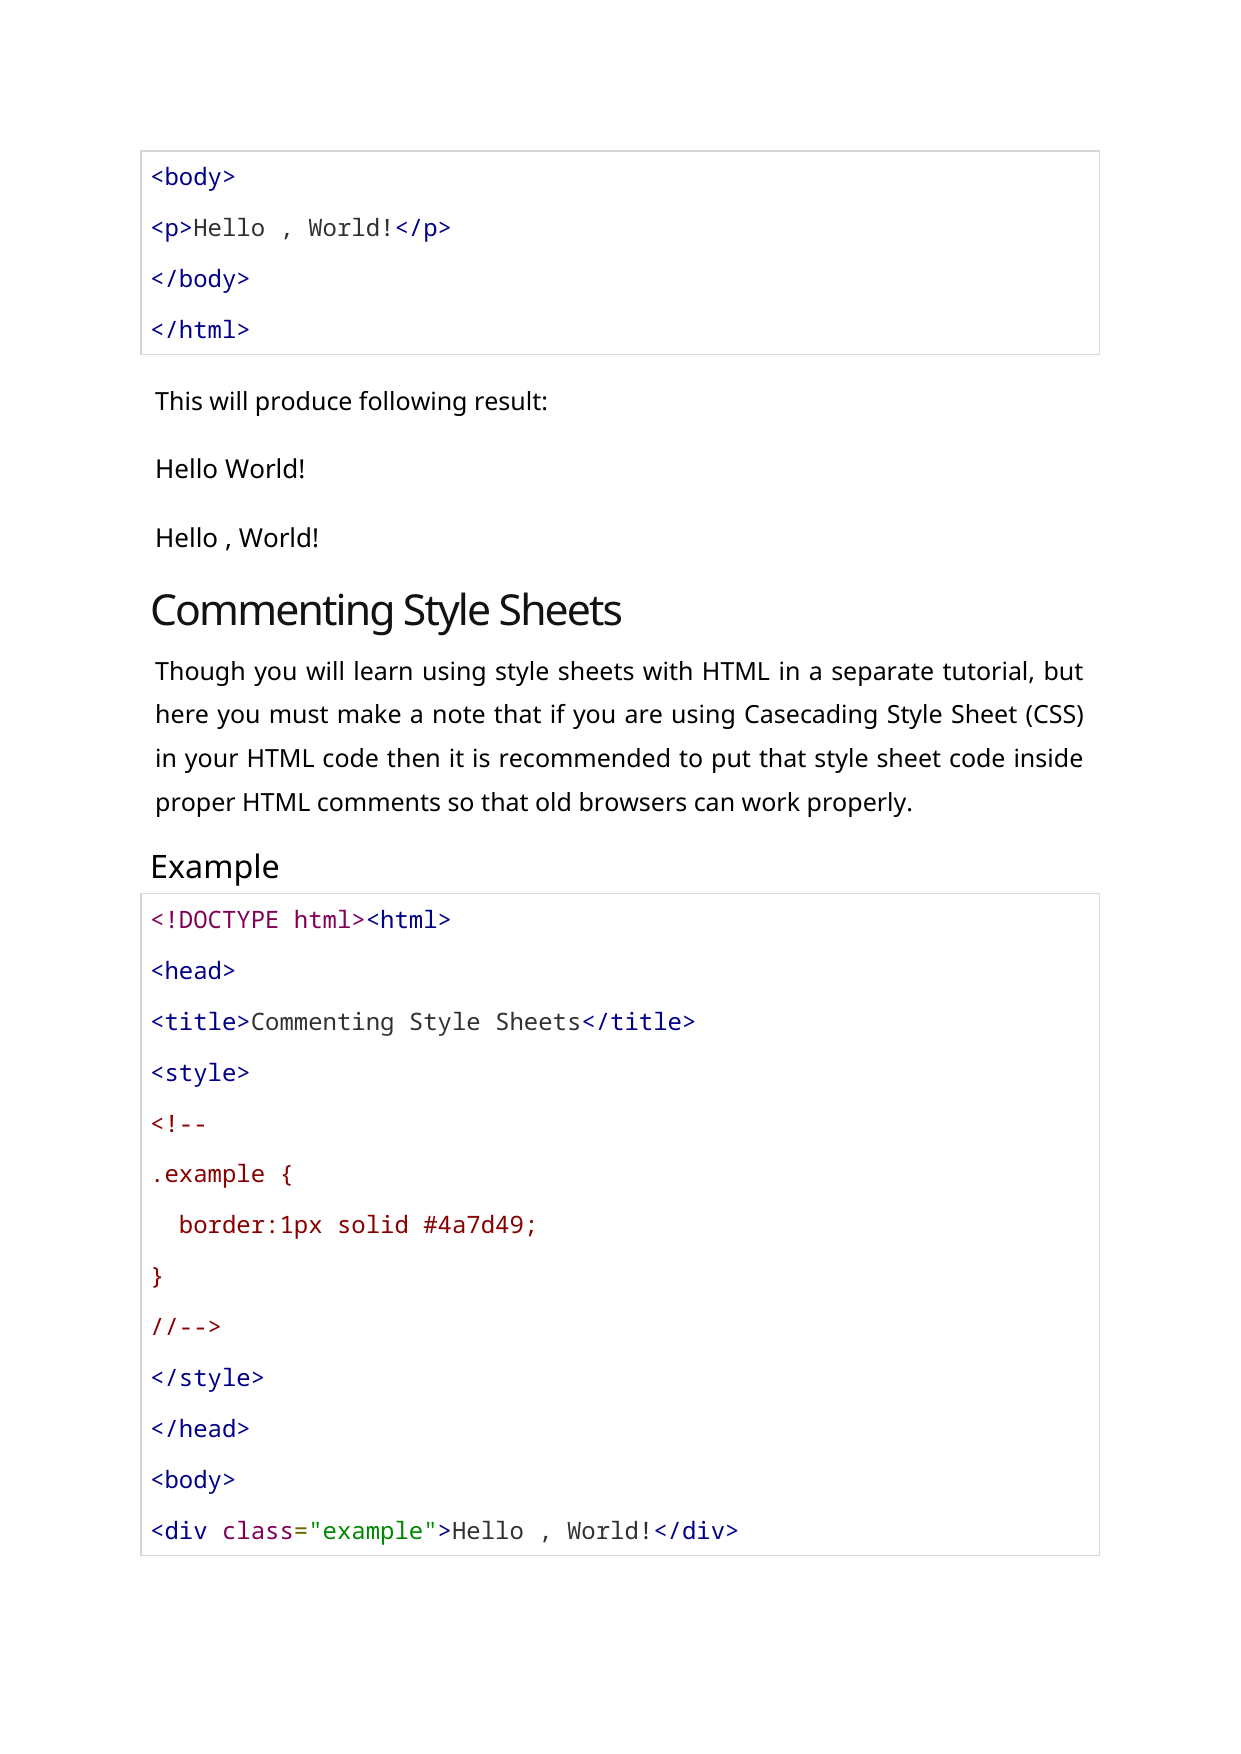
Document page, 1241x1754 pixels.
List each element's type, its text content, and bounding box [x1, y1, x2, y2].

text <style> [142, 1046, 1099, 1088]
text <body> [142, 152, 1099, 192]
text <p>Hello , World!</p> [142, 201, 1099, 243]
text <body> [142, 1453, 1099, 1496]
text <title>Commenting Style Sheets</title> [142, 994, 1099, 1037]
text <head> [142, 944, 1099, 986]
subtitle Example [150, 844, 1085, 888]
text border:1px solid #4a7d49; [142, 1198, 1099, 1241]
text </head> [142, 1402, 1099, 1444]
text .example { [142, 1147, 1099, 1190]
subtitle Commenting Style Sheets [150, 580, 1085, 638]
text <!-- [142, 1096, 1099, 1139]
text <div class="example">Hello , World!</div> [142, 1504, 1099, 1555]
text </html> [142, 303, 1099, 354]
text <!DOCTYPE html><html> [142, 894, 1099, 935]
text This will produce following result: [155, 373, 1085, 417]
text Hello World! [155, 442, 1085, 486]
text </body> [142, 252, 1099, 294]
text //--> [142, 1300, 1099, 1343]
text </style> [142, 1351, 1099, 1394]
text Hello , World! [155, 511, 1085, 555]
text Though you will learn using style sheets with HTML in a separate tutorial, but here you must make a note that if you are using Casecading Style Sheet (CSS) in your HTML code then it is recommended to put that style sheet code inside proper HTML comments so that old browsers can work properly. [155, 643, 1085, 819]
text } [142, 1249, 1099, 1292]
